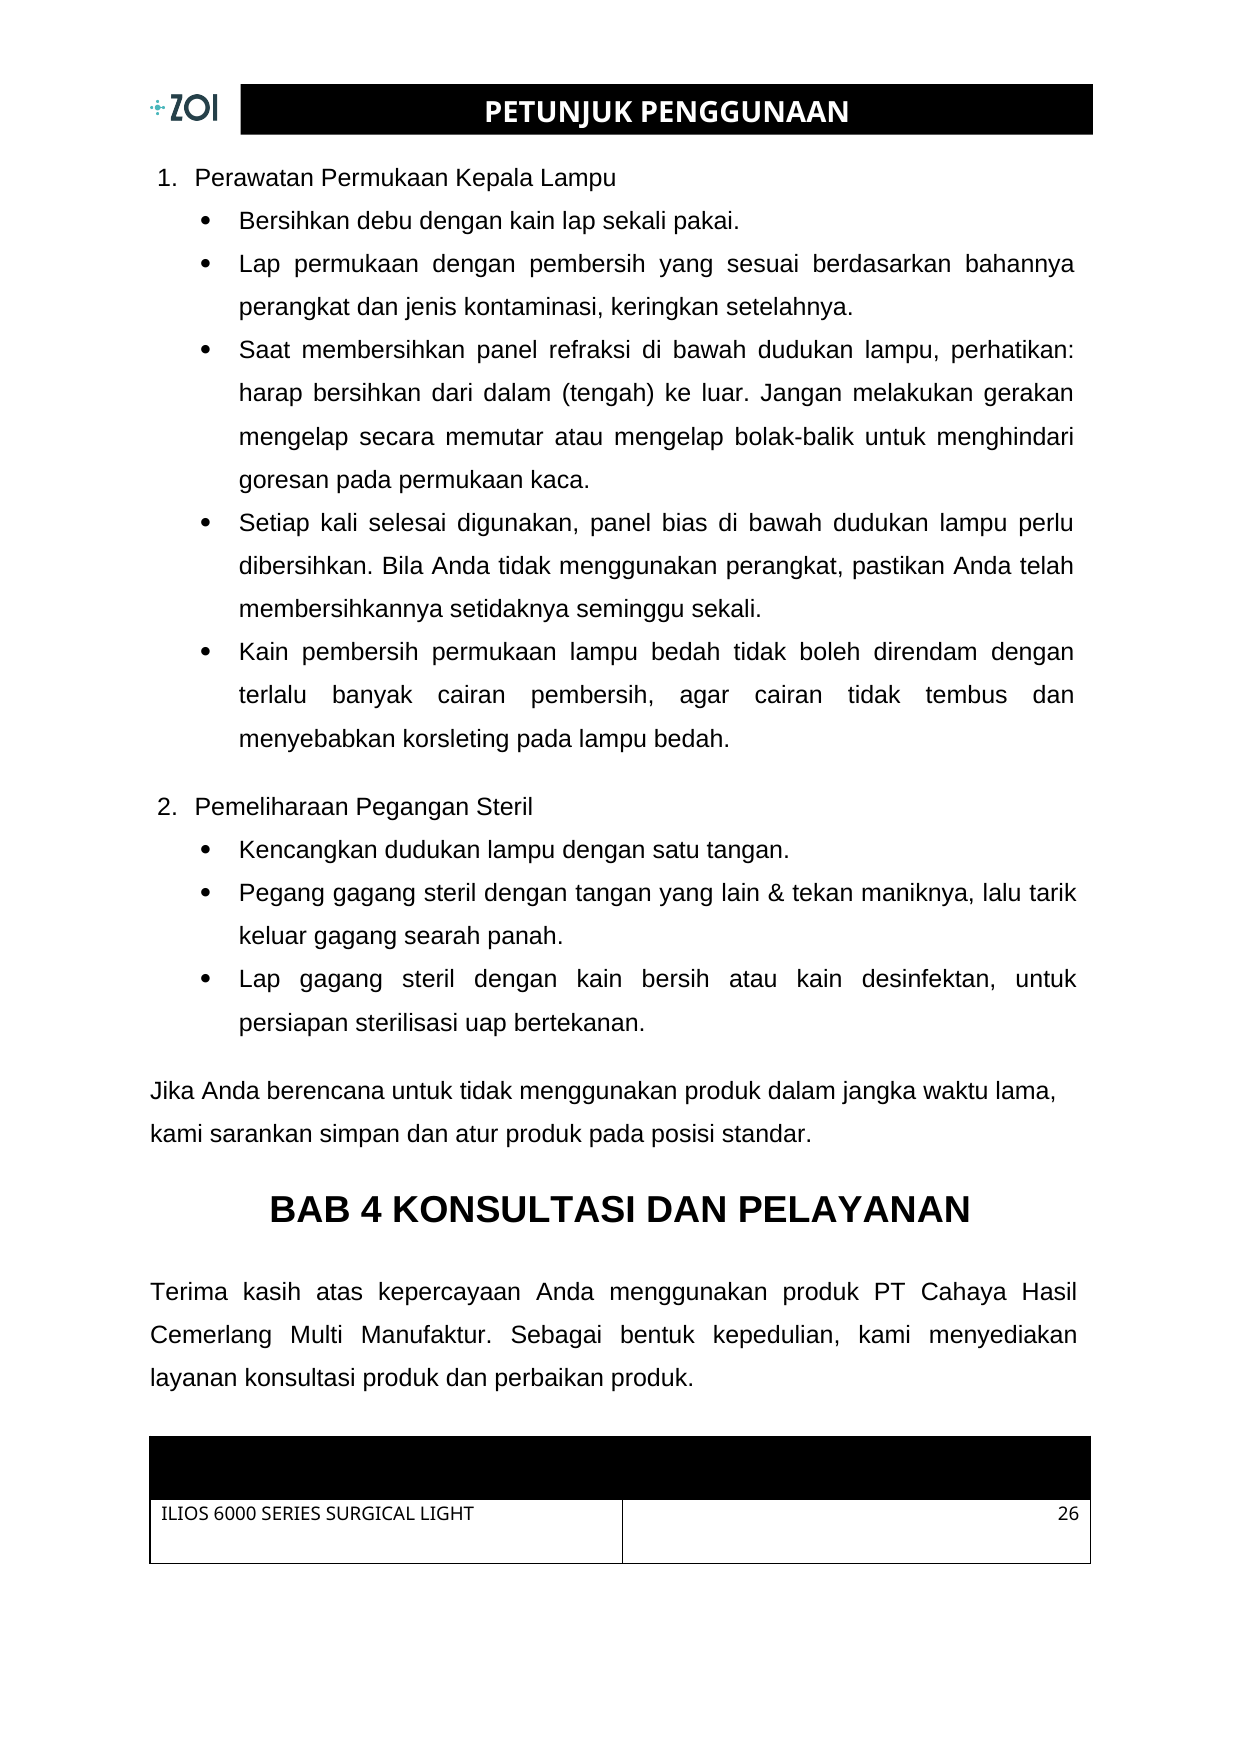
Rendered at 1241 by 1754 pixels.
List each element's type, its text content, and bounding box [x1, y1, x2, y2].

list Setiap kali selesai digunakan, panel bias di bawah dudukan lampu perlu dibersihkan. Bila Anda tidak menggunakan perangkat, pastikan Anda telah membersihkannya setidaknya seminggu sekali. [201, 508, 1076, 623]
text Jika Anda berencana untuk tidak menggunakan produk dalam jangka waktu lama, kami sarankan simpan dan atur produk pada posisi standar. [150, 1076, 1090, 1148]
list Lap gagang steril dengan kain bersih atau kain desinfektan, untuk persiapan sterilisasi uap bertekanan. [201, 964, 1078, 1036]
list Pemeliharaan Pegangan Steril [157, 792, 1076, 821]
subtitle BAB 4 KONSULTASI DAN PELAYANAN [150, 1187, 1090, 1230]
list Kencangkan dudukan lampu dengan satu tangan. [201, 835, 1078, 864]
text Terima kasih atas kepercayaan Anda menggunakan produk PT Cahaya Hasil Cemerlang Multi Manufaktur. Sebagai bentuk kepedulian, kami menyediakan layanan konsultasi produk dan perbaikan produk. [150, 1277, 1078, 1392]
picture [150, 94, 218, 121]
list Saat membersihkan panel refraksi di bawah dudukan lampu, perhatikan: harap bersihkan dari dalam (tengah) ke luar. Jangan melakukan gerakan mengelap secara memutar atau mengelap bolak-balik untuk menghindari goresan pada permukaan kaca. [201, 335, 1076, 493]
list Bersihkan debu dengan kain lap sekali pakai. [201, 206, 1078, 234]
list Lap permukaan dengan pembersih yang sesuai berdasarkan bahannya perangkat dan jenis kontaminasi, keringkan setelahnya. [201, 249, 1076, 321]
list Kain pembersih permukaan lampu bedah tidak boleh direndam dengan terlalu banyak cairan pembersih, agar cairan tidak tembus dan menyebabkan korsleting pada lampu bedah. [201, 637, 1076, 752]
list Perawatan Permukaan Kepala Lampu [157, 162, 1076, 191]
list Pegang gagang steril dengan tangan yang lain & tekan maniknya, lalu tarik keluar gagang searah panah. [201, 878, 1078, 950]
